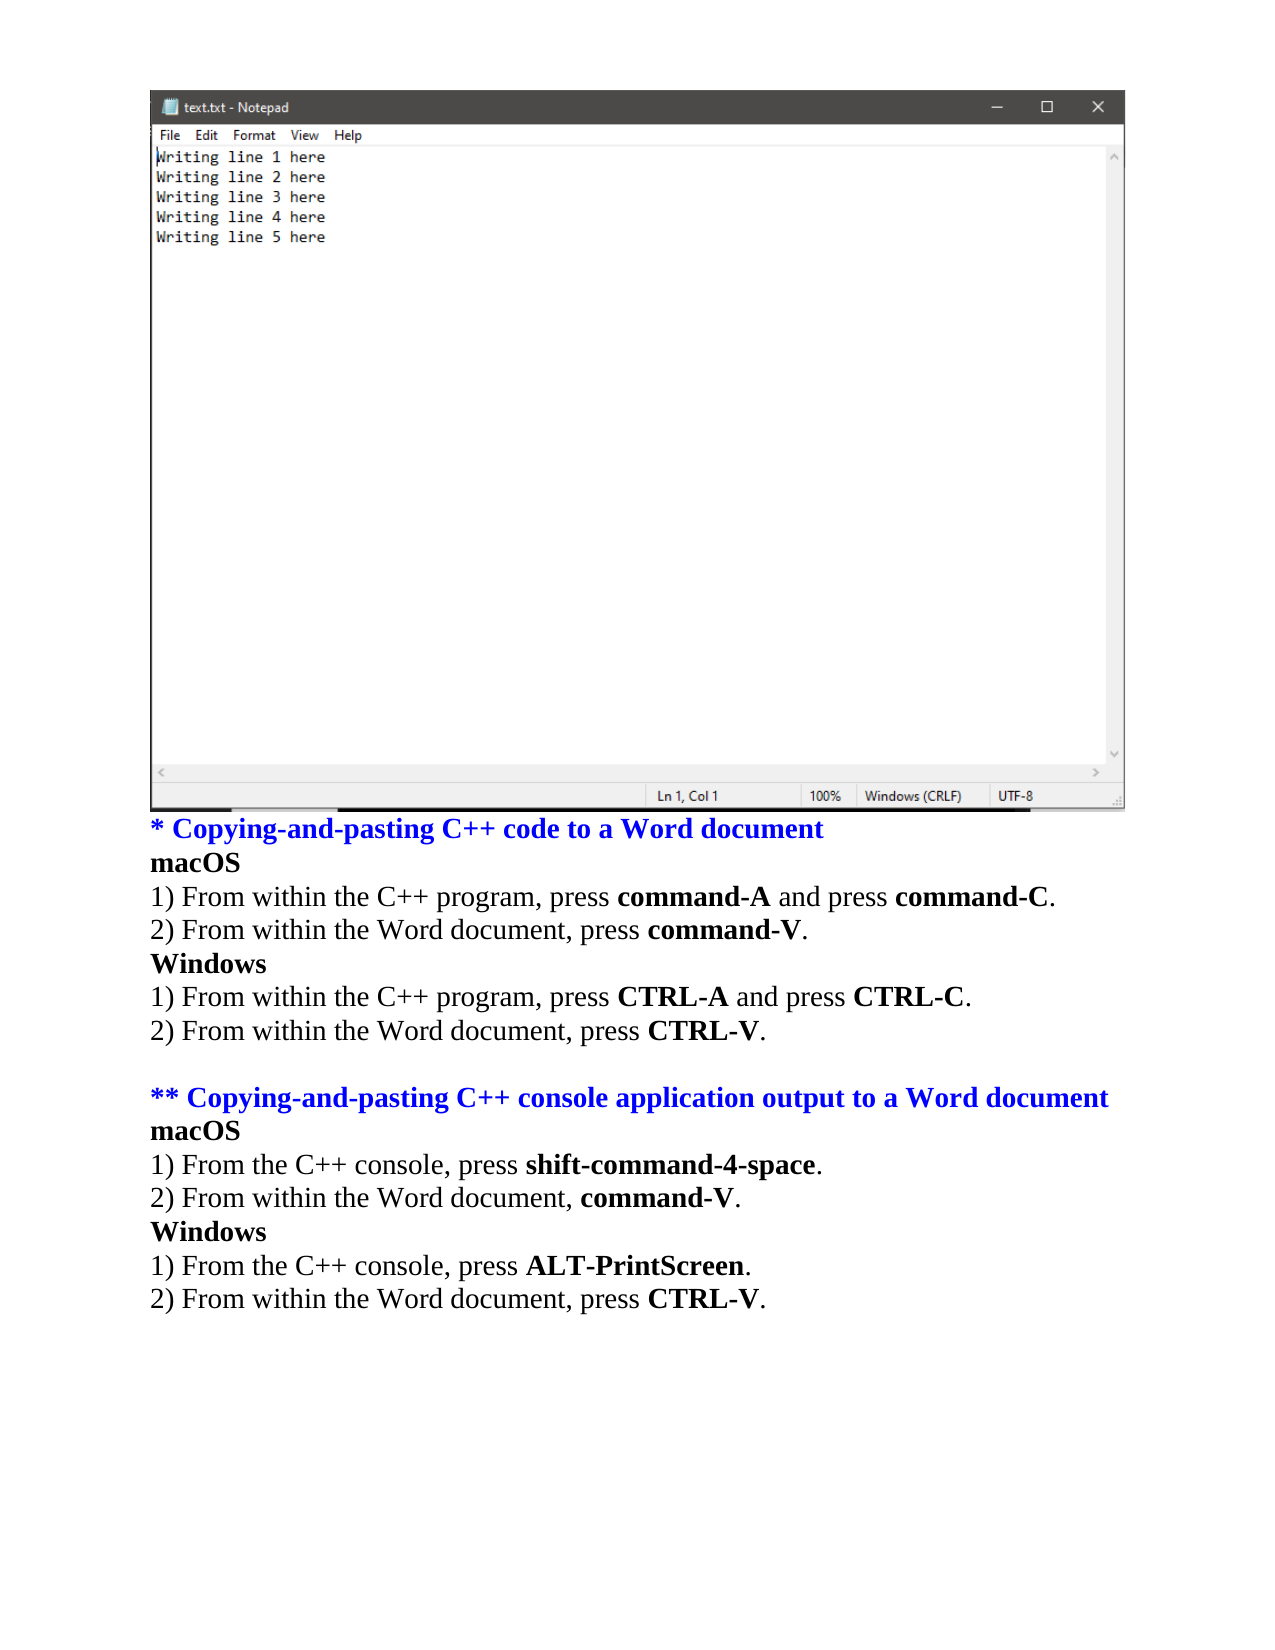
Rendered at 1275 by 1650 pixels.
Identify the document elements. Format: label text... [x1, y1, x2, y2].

text 1) From within the C++ program, press command-A and press command-C. [150, 879, 1125, 912]
text 2) From within the Word document, command-V. [150, 1181, 1125, 1214]
text 1) From within the C++ program, press CTRL-A and press CTRL-C. [150, 979, 1125, 1013]
text 1) From the C++ console, press shift-command-4-space. [150, 1147, 1125, 1181]
picture [150, 90, 1125, 812]
text 2) From within the Word document, press CTRL-V. [150, 1013, 1125, 1046]
text Windows [150, 1214, 1125, 1248]
text macOS [150, 845, 1125, 879]
text 2) From within the Word document, press command-V. [150, 912, 1125, 946]
text * Copying-and-pasting C++ code to a Word document [150, 812, 1125, 845]
text 2) From within the Word document, press CTRL-V. [150, 1281, 1125, 1315]
text ** Copying-and-pasting C++ console application output to a Word document [150, 1080, 1125, 1113]
text Windows [150, 946, 1125, 979]
text 1) From the C++ console, press ALT-PrintScreen. [150, 1248, 1125, 1281]
text macOS [150, 1113, 1125, 1147]
